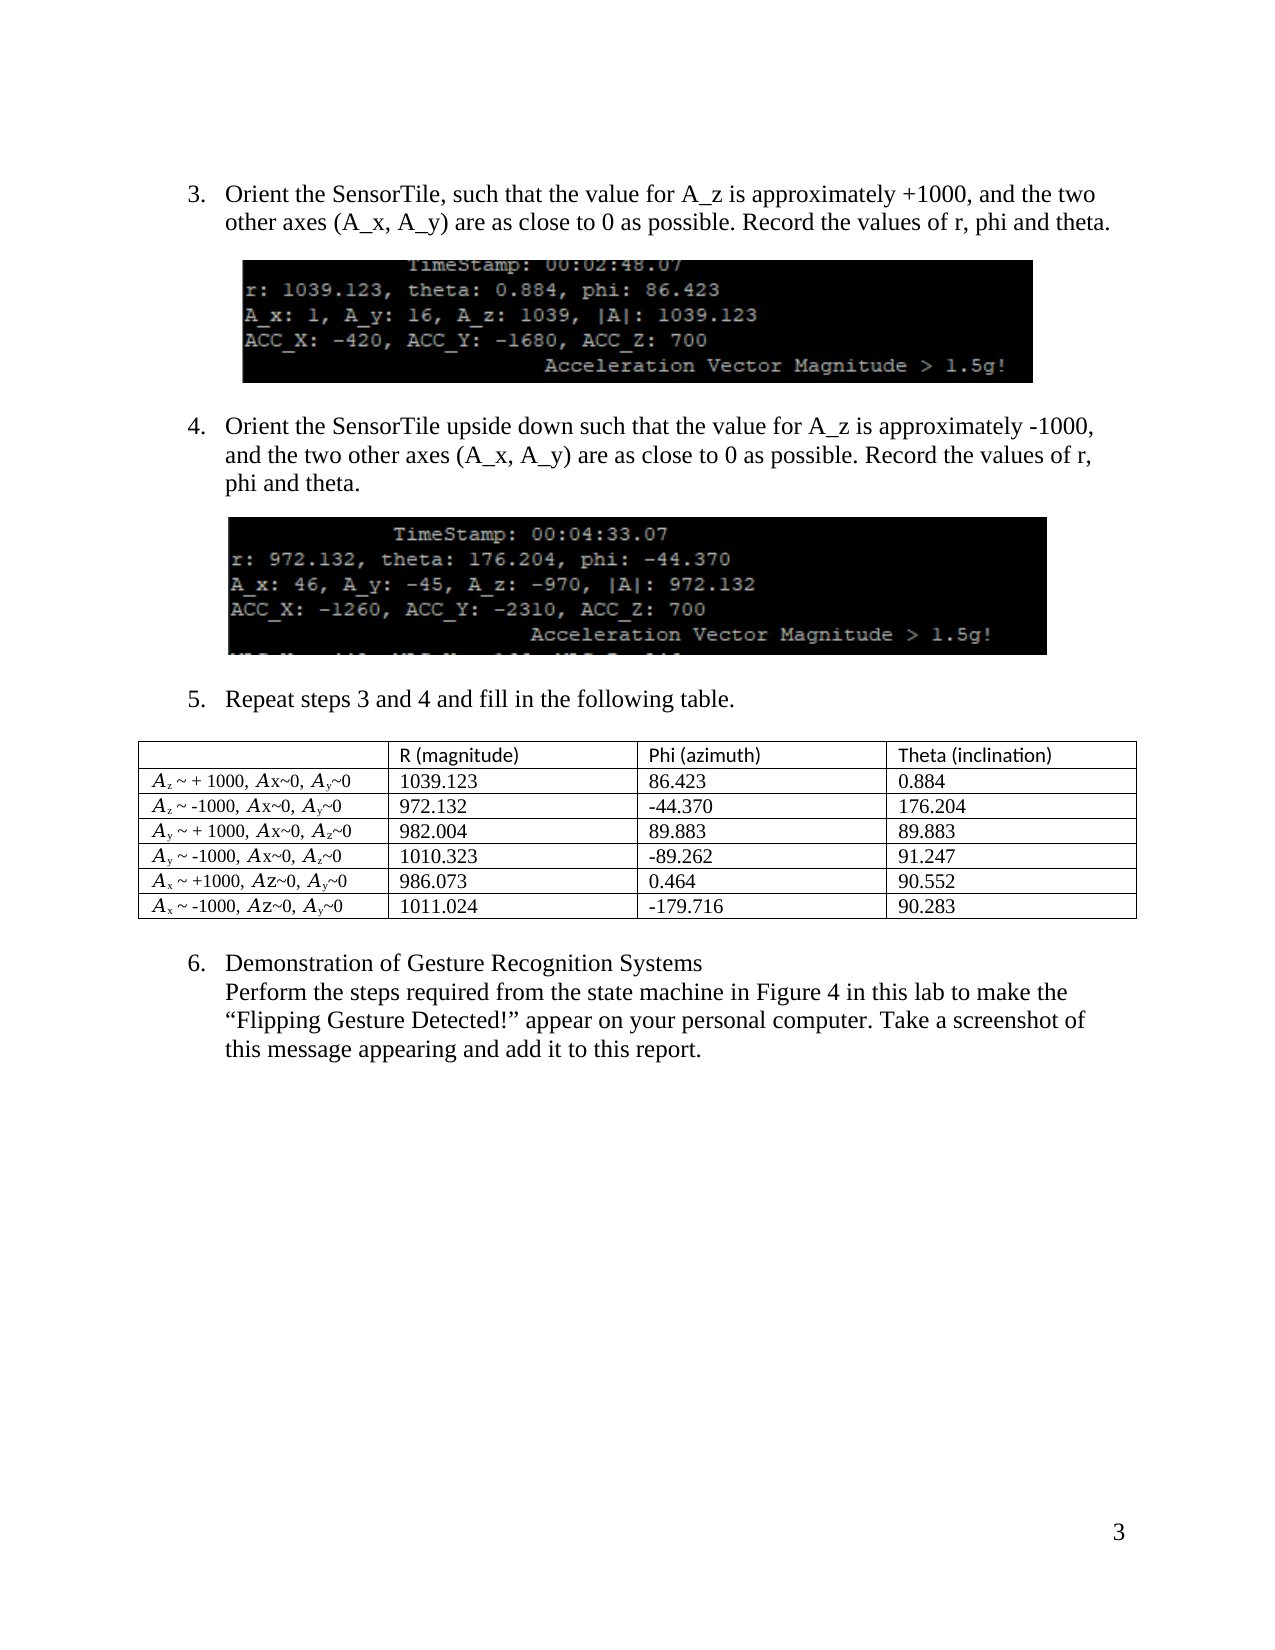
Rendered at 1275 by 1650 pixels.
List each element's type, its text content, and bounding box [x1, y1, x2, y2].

list Perform the steps required from the state machine in Figure 4 in this lab to make the “Flipping Gesture Detected!” appear on your personal computer. Take a screenshot of this message appearing and add it to this report. [225, 977, 1125, 1063]
picture [228, 517, 1047, 655]
table_cell 0.464 [638, 869, 886, 893]
table_cell 𝐴z ~ -1000, 𝐴x~0, 𝐴y~0 [139, 794, 388, 818]
table_cell 𝐴x ~ -1000, 𝐴z~0, 𝐴y~0 [139, 894, 388, 918]
table_cell 89.883 [887, 819, 1136, 843]
table_cell 89.883 [638, 819, 886, 843]
table_cell 𝐴x ~ +1000, 𝐴z~0, 𝐴y~0 [139, 869, 388, 893]
table_cell 90.552 [887, 869, 1136, 893]
table_cell 86.423 [638, 769, 886, 793]
table_cell 91.247 [887, 844, 1136, 868]
table_cell 0.884 [887, 769, 1136, 793]
table_cell 1010.323 [389, 844, 637, 868]
table_cell 𝐴y ~ -1000, 𝐴x~0, 𝐴z~0 [139, 844, 388, 868]
table_cell 972.132 [389, 794, 637, 818]
table_header [139, 742, 388, 768]
table_header Theta (inclination) [887, 742, 1136, 768]
table_cell -179.716 [638, 894, 886, 918]
table_cell 982.004 [389, 819, 637, 843]
picture [242, 260, 1033, 383]
table_header Phi (azimuth) [638, 742, 886, 768]
list Demonstration of Gesture Recognition Systems [187, 948, 1125, 977]
table_cell 1011.024 [389, 894, 637, 918]
list Repeat steps 3 and 4 and fill in the following table. [187, 684, 1125, 712]
table_cell 90.283 [887, 894, 1136, 918]
table_cell -44.370 [638, 794, 886, 818]
list Orient the SensorTile upside down such that the value for A_z is approximately -1000, and the two other axes (A_x, A_y) are as close to 0 as possible. Record the values of r, phi and theta. [187, 411, 1125, 497]
table_cell 𝐴y ~ + 1000, 𝐴x~0, 𝐴z~0 [139, 819, 388, 843]
table_cell 1039.123 [389, 769, 637, 793]
list other axes (A_x, A_y) are as close to 0 as possible. Record the values of r, phi and theta. [225, 207, 1125, 236]
table_cell -89.262 [638, 844, 886, 868]
table_cell 𝐴z ~ + 1000, 𝐴x~0, 𝐴y~0 [139, 769, 388, 793]
table_cell 986.073 [389, 869, 637, 893]
table_header R (magnitude) [389, 742, 637, 768]
table_cell 176.204 [887, 794, 1136, 818]
list Orient the SensorTile, such that the value for A_z is approximately +1000, and the two [187, 179, 1125, 207]
